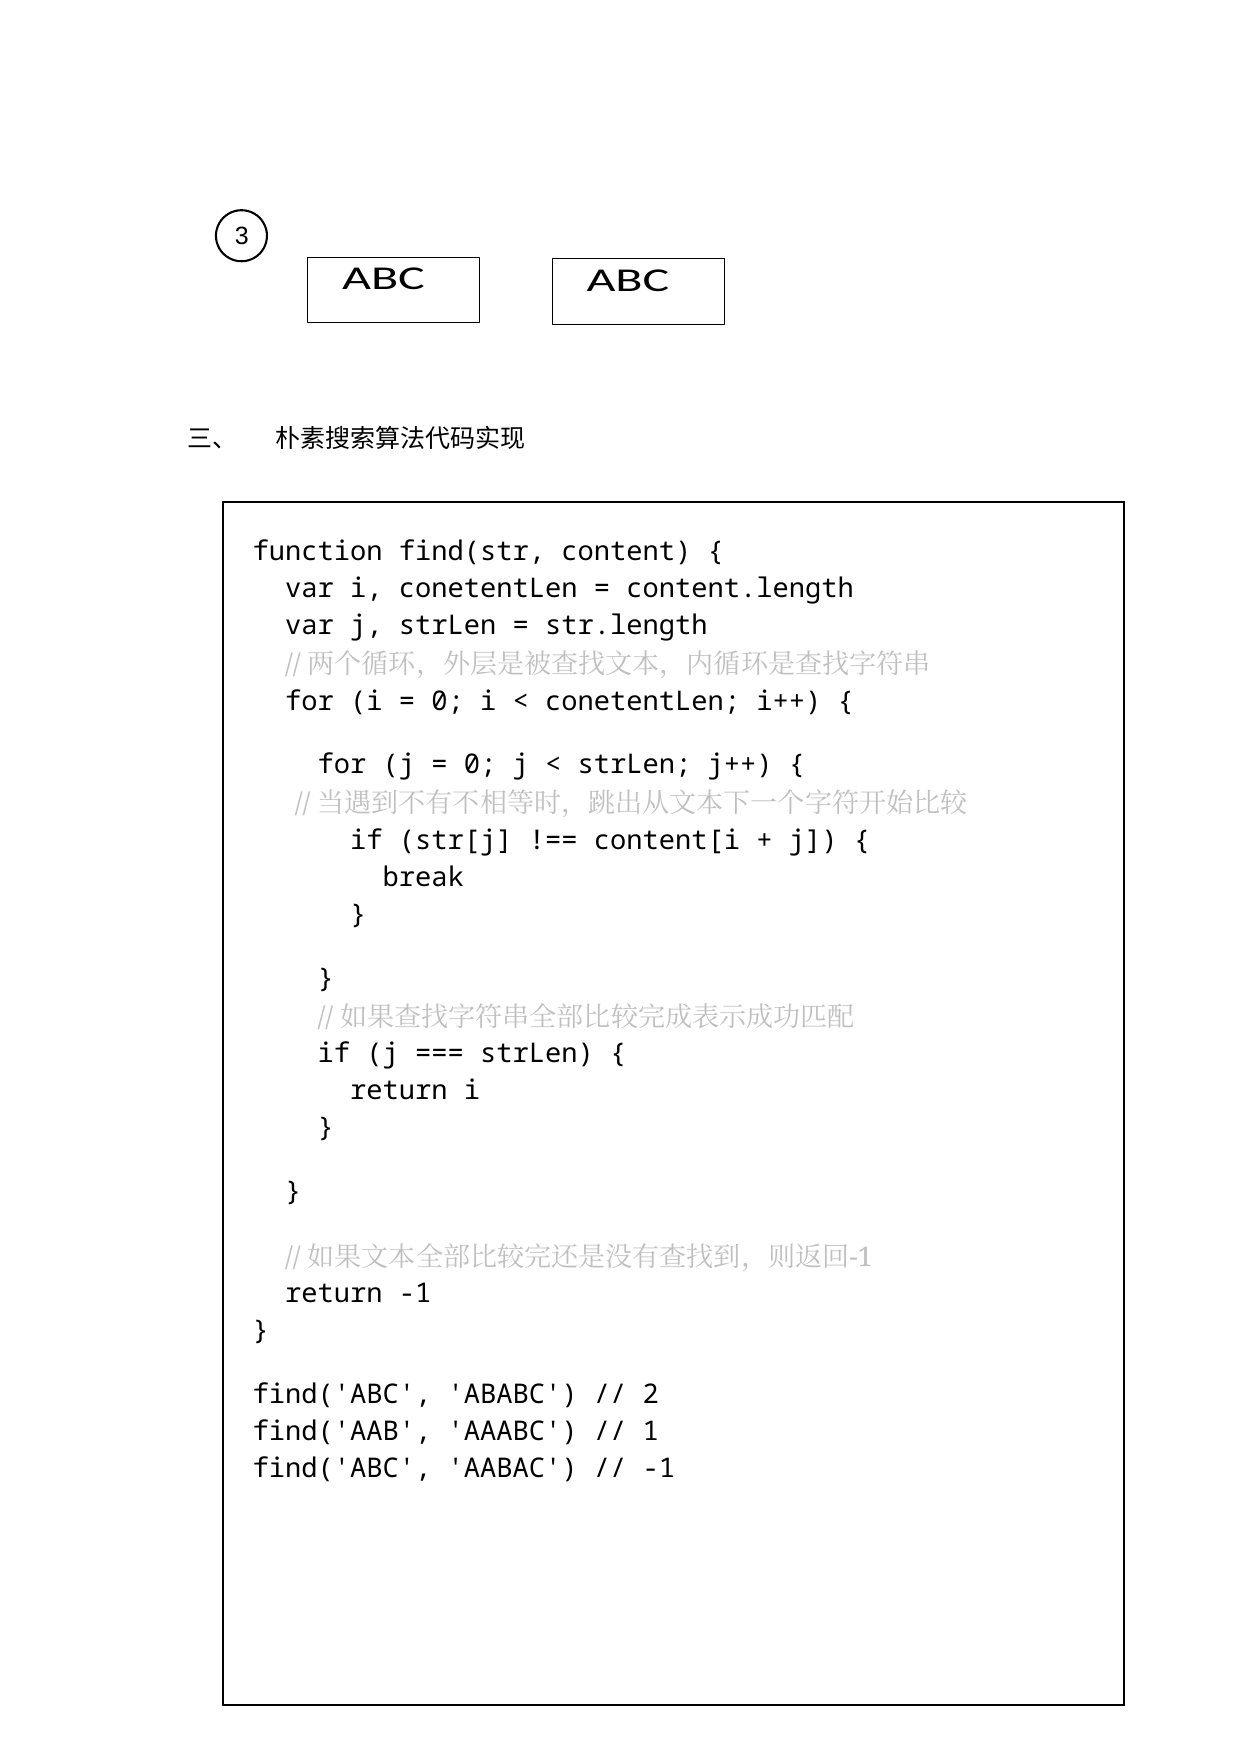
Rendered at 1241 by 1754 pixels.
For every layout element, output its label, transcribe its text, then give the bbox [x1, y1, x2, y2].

list 朴素搜索算法代码实现 [187, 404, 1053, 469]
